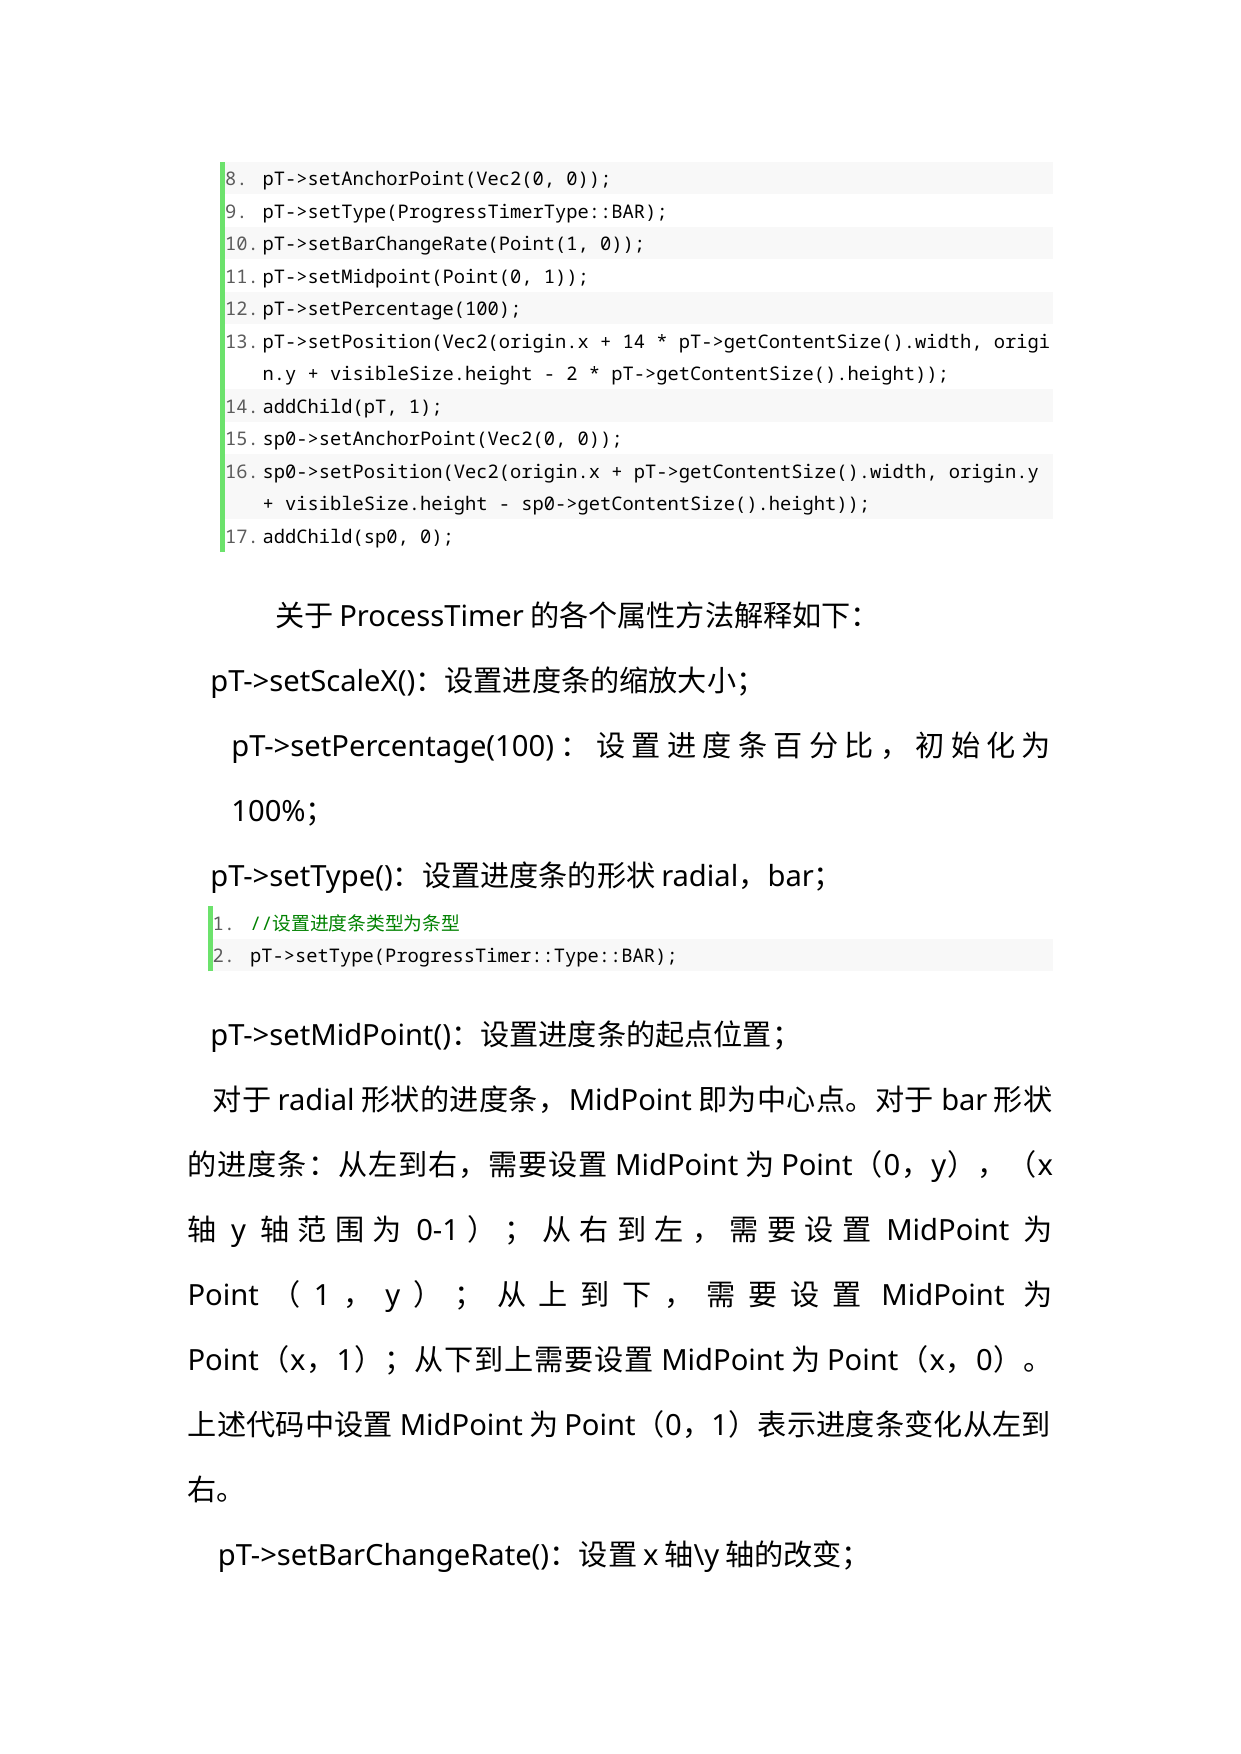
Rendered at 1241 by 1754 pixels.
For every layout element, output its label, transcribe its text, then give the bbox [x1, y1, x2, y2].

list pT->setType(ProgressTimer::Type::BAR); [213, 939, 1053, 971]
text pT->setType()：设置进度条的形状radial，bar； [187, 841, 1053, 906]
text pT->setBarChangeRate()：设置x轴\y轴的改变； [187, 1520, 1053, 1585]
list pT->setPosition(Vec2(origin.x + 14 * pT->getContentSize().width, origin.y + visibleSize.height - 2 * pT->getContentSize().height)); [225, 324, 1053, 389]
list pT->setAnchorPoint(Vec2(0, 0)); [225, 162, 1053, 194]
text pT->setMidPoint()：设置进度条的起点位置； [187, 1000, 1053, 1065]
list pT->setBarChangeRate(Point(1, 0)); [225, 227, 1053, 259]
list 关于ProcessTimer的各个属性方法解释如下： [275, 581, 1053, 646]
list sp0->setAnchorPoint(Vec2(0, 0)); [225, 422, 1053, 454]
list pT->setPercentage(100); [225, 292, 1053, 324]
text 对于radial形状的进度条，MidPoint即为中心点。对于bar形状的进度条：从左到右，需要设置MidPoint为Point（0，y），（x轴y轴范围为0-1）；从右到左，需要设置MidPoint为Point（1，y）；从上到下，需要设置MidPoint为Point（x，1）；从下到上需要设置MidPoint为Point（x，0）。上述代码中设置MidPoint为Point（0，1）表示进度条变化从左到右。 [187, 1065, 1053, 1520]
list pT->setType(ProgressTimerType::BAR); [225, 194, 1053, 227]
text pT->setScaleX()：设置进度条的缩放大小； [187, 646, 1053, 711]
list //设置进度条类型为条型 [213, 906, 1053, 939]
text pT->setPercentage(100)：设置进度条百分比，初始化为100%； [231, 711, 1053, 841]
list addChild(sp0, 0); [225, 519, 1053, 552]
list sp0->setPosition(Vec2(origin.x + pT->getContentSize().width, origin.y + visibleSize.height - sp0->getContentSize().height)); [225, 454, 1053, 519]
list addChild(pT, 1); [225, 389, 1053, 422]
list pT->setMidpoint(Point(0, 1)); [225, 259, 1053, 292]
